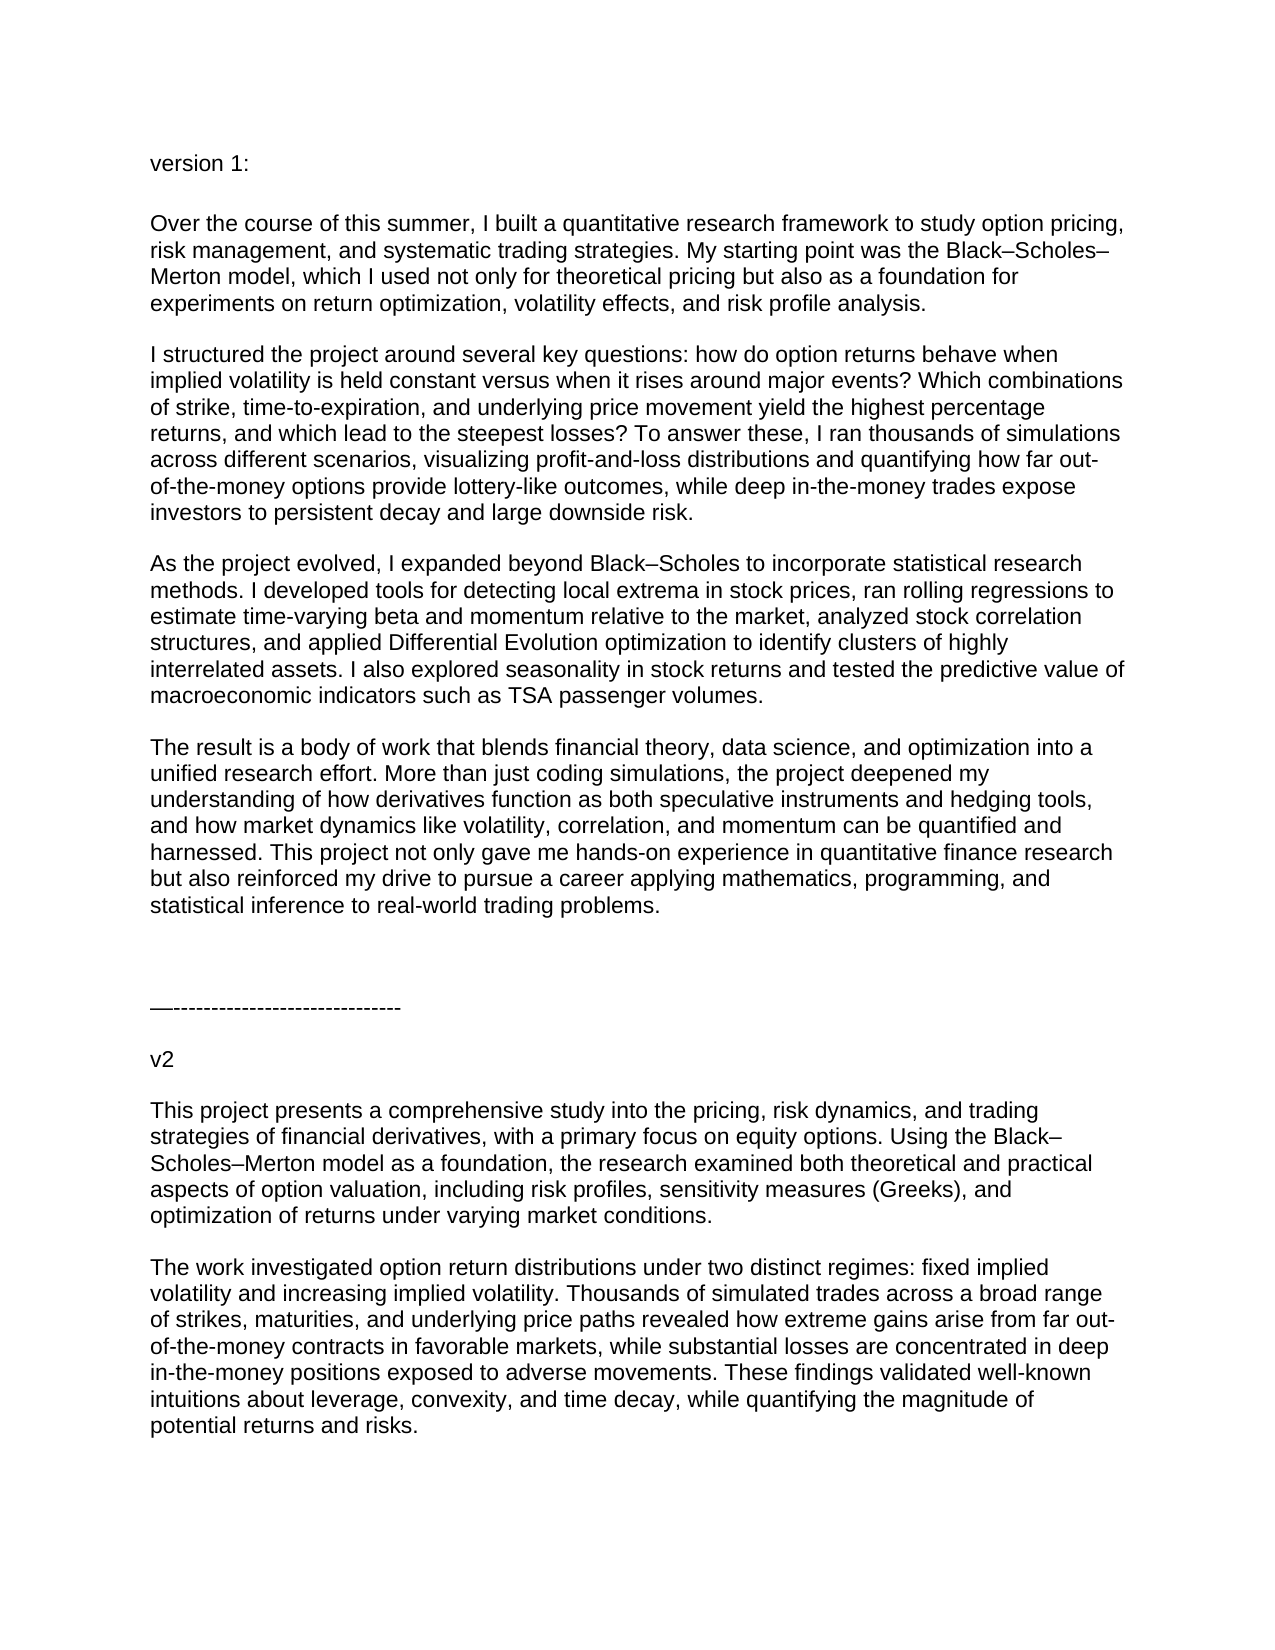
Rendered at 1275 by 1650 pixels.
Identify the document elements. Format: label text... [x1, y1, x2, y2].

text The result is a body of work that blends financial theory, data science, and optimization into a unified research effort. More than just coding simulations, the project deepened my understanding of how derivatives function as both speculative instruments and hedging tools, and how market dynamics like volatility, correlation, and momentum can be quantified and harnessed. This project not only gave me hands-on experience in quantitative finance research but also reinforced my drive to pursue a career applying mathematics, programming, and statistical inference to real-world trading problems. [150, 733, 1125, 918]
text Over the course of this summer, I built a quantitative research framework to study option pricing, risk management, and systematic trading strategies. My starting point was the Black–Scholes–Merton model, which I used not only for theoretical pricing but also as a foundation for experiments on return optimization, volatility effects, and risk profile analysis. [150, 210, 1125, 316]
text v2 [150, 1046, 1125, 1072]
text As the project evolved, I expanded beyond Black–Scholes to incorporate statistical research methods. I developed tools for detecting local extrema in stock prices, ran rolling regressions to estimate time-varying beta and momentum relative to the market, analyzed stock correlation structures, and applied Differential Evolution optimization to identify clusters of highly interrelated assets. I also explored seasonality in stock returns and tested the predictive value of macroeconomic indicators such as TSA passenger volumes. [150, 550, 1125, 708]
text This project presents a comprehensive study into the pricing, risk dynamics, and trading strategies of financial derivatives, with a primary focus on equity options. Using the Black–Scholes–Merton model as a foundation, the research examined both theoretical and practical aspects of option valuation, including risk profiles, sensitivity measures (Greeks), and optimization of returns under varying market conditions. [150, 1097, 1125, 1229]
text The work investigated option return distributions under two distinct regimes: fixed implied volatility and increasing implied volatility. Thousands of simulated trades across a broad range of strikes, maturities, and underlying price paths revealed how extreme gains arise from far out-of-the-money contracts in favorable markets, while substantial losses are concentrated in deep in-the-money positions exposed to adverse movements. These findings validated well-known intuitions about leverage, convexity, and time decay, while quantifying the magnitude of potential returns and risks. [150, 1254, 1125, 1438]
text I structured the project around several key questions: how do option returns behave when implied volatility is held constant versus when it rises around major events? Which combinations of strike, time-to-expiration, and underlying price movement yield the highest percentage returns, and which lead to the steepest losses? To answer these, I ran thousands of simulations across different scenarios, visualizing profit-and-loss distributions and quantifying how far out-of-the-money options provide lottery-like outcomes, while deep in-the-money trades expose investors to persistent decay and large downside risk. [150, 341, 1125, 525]
text —------------------------------ [150, 994, 1125, 1021]
text version 1: [150, 150, 1125, 176]
